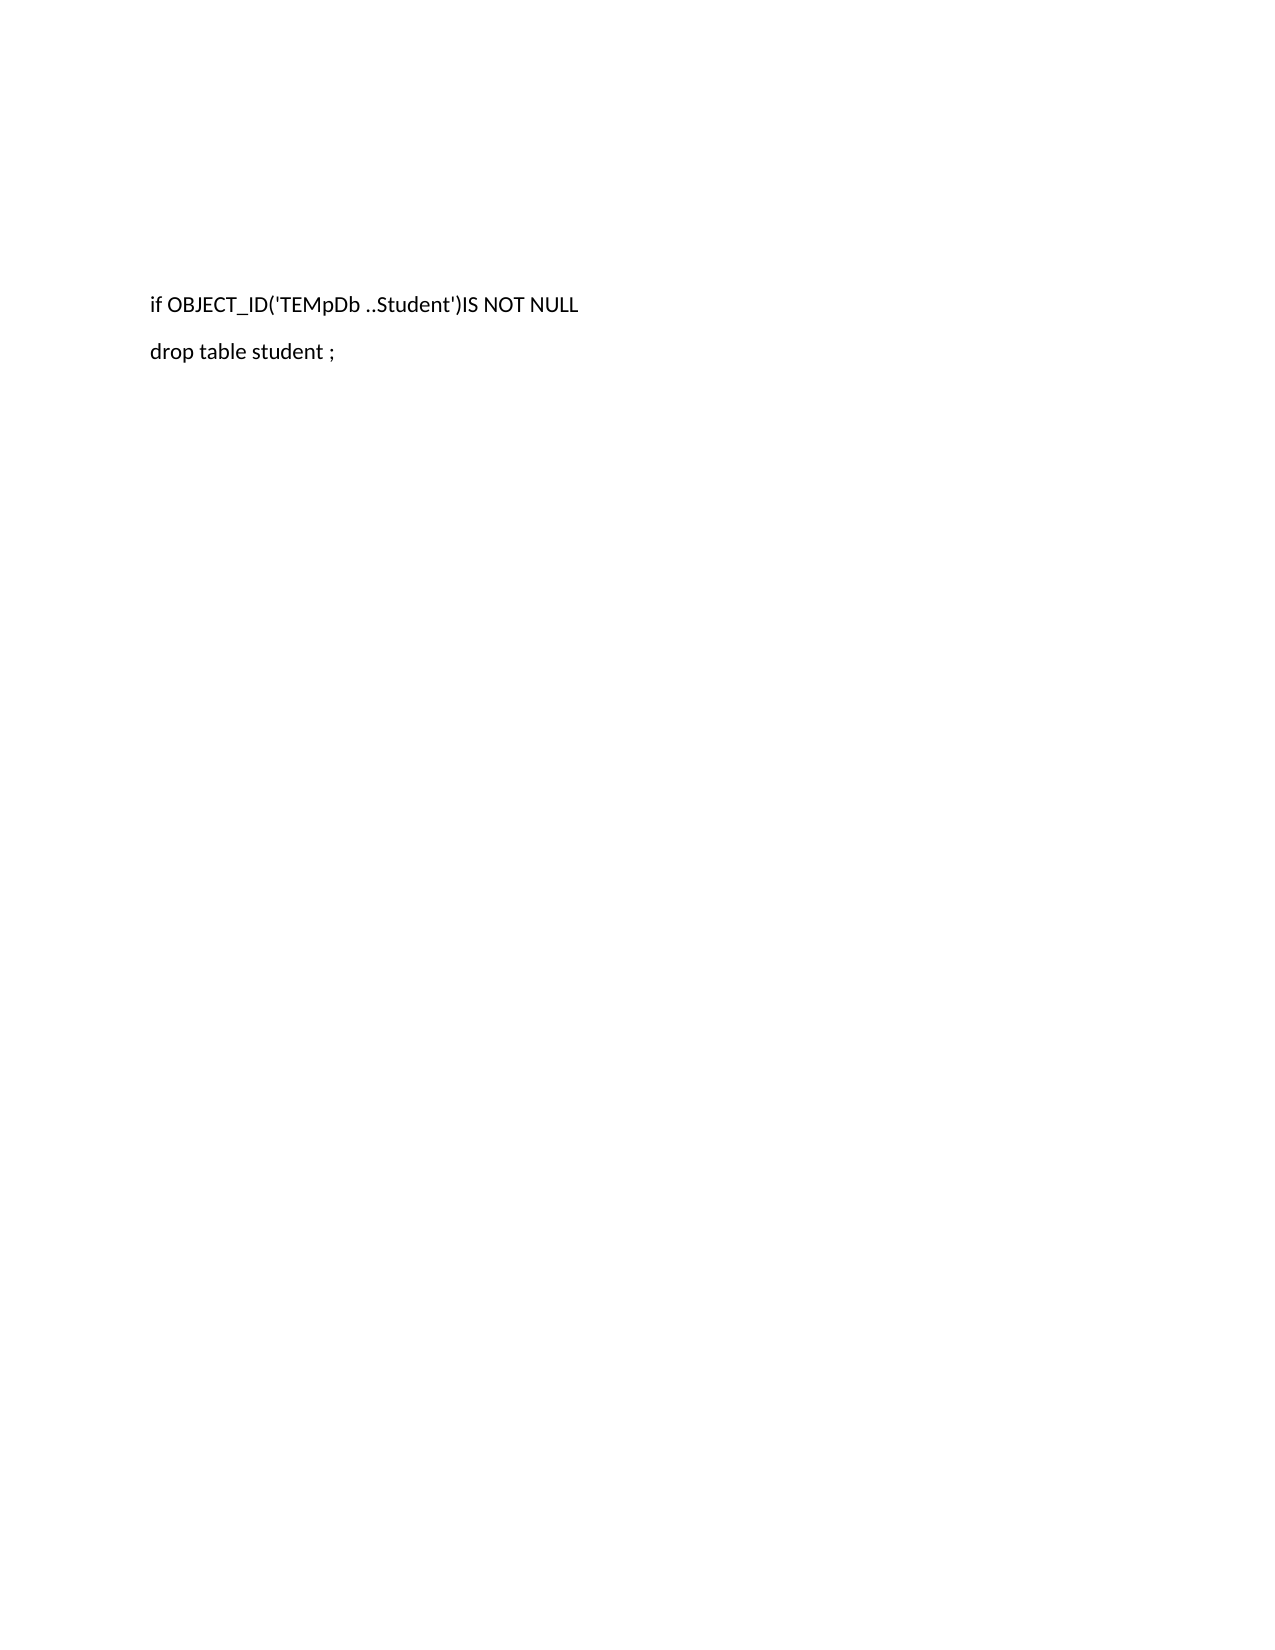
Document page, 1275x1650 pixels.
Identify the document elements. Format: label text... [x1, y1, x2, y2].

text drop table student ; [150, 337, 1125, 366]
text if OBJECT_ID('TEMpDb ..Student')IS NOT NULL [150, 291, 1125, 319]
